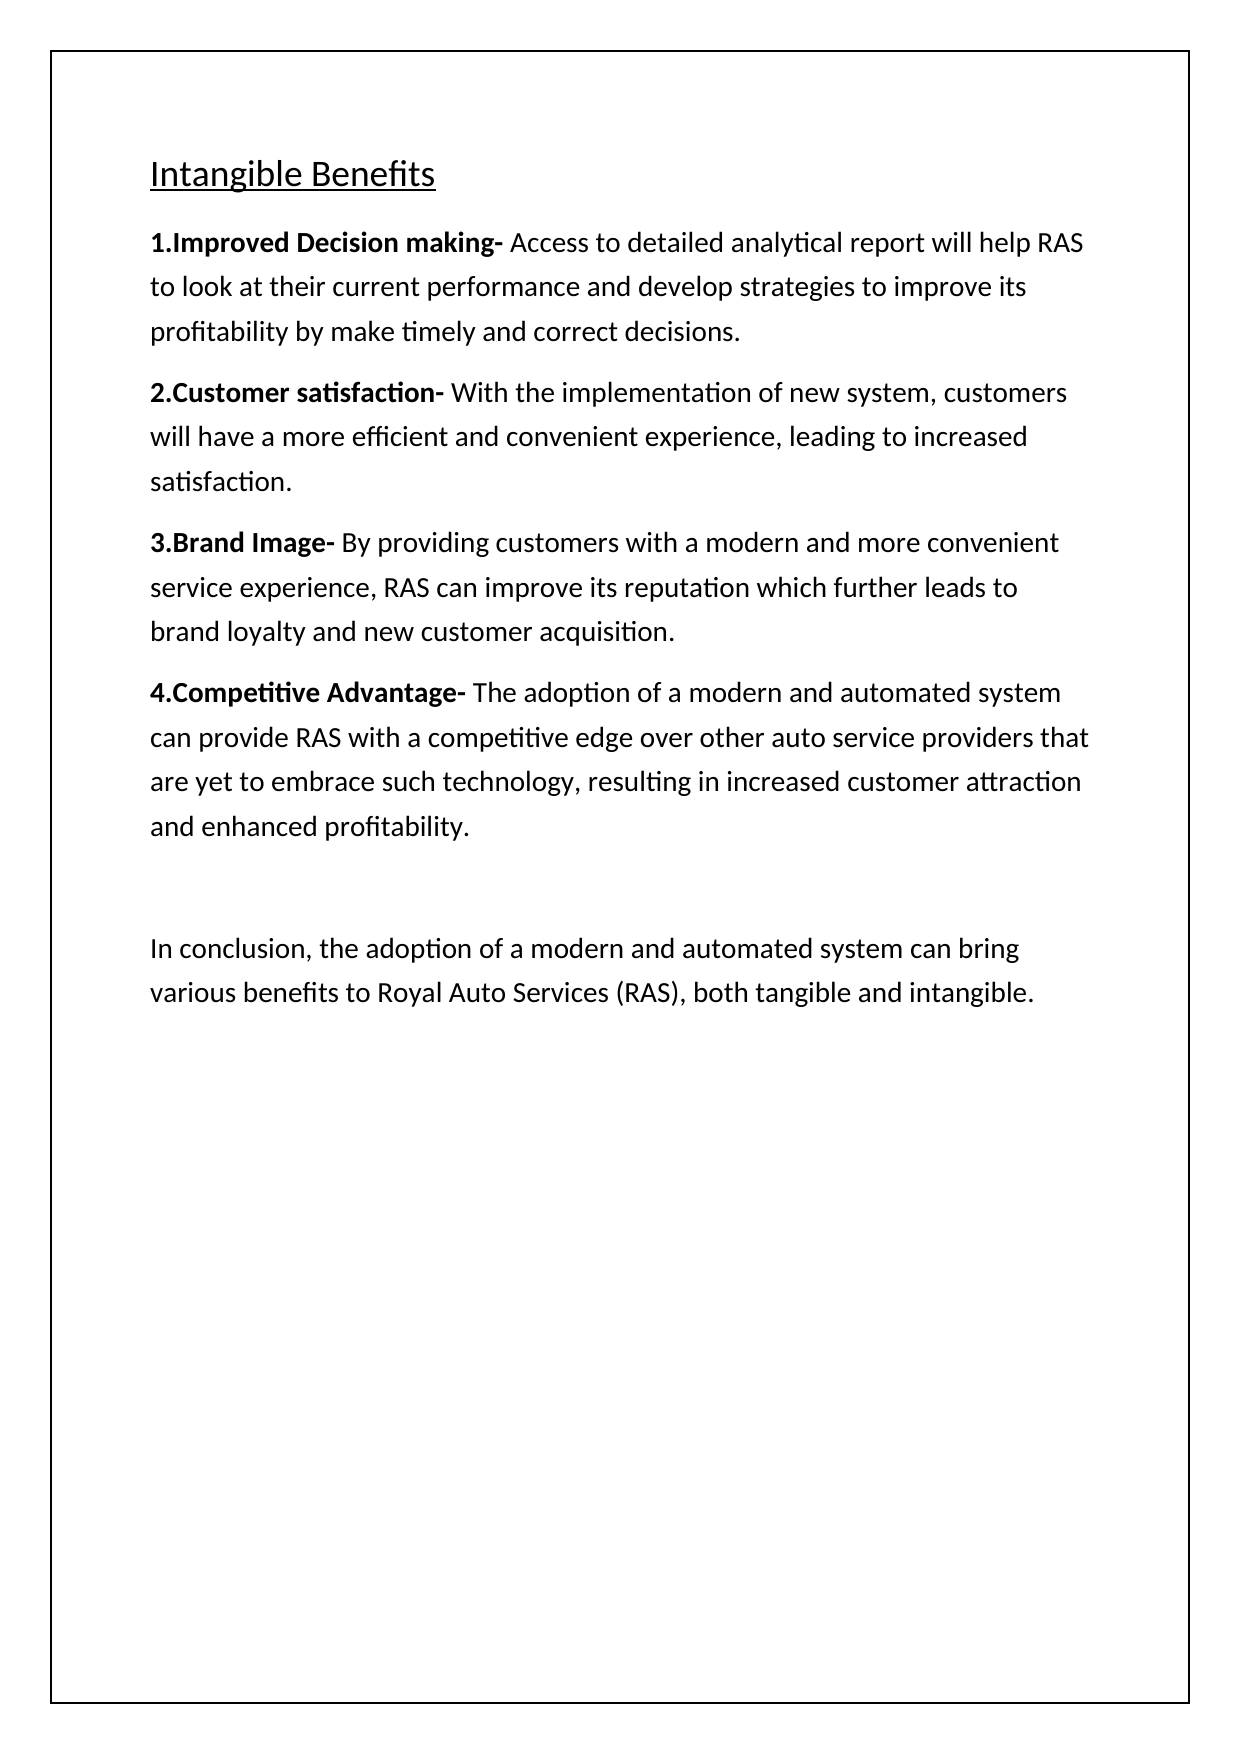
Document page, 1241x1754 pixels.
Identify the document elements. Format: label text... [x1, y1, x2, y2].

text 2.Customer satisfaction- With the implementation of new system, customers will have a more efficient and convenient experience, leading to increased satisfaction. [150, 374, 1090, 499]
text 1.Improved Decision making- Access to detailed analytical report will help RAS to look at their current performance and develop strategies to improve its profitability by make timely and correct decisions. [150, 224, 1090, 348]
text 4.Competitive Advantage- The adoption of a modern and automated system can provide RAS with a competitive edge over other auto service providers that are yet to embrace such technology, resulting in increased customer attraction and enhanced profitability. [150, 674, 1090, 843]
text 3.Brand Image- By providing customers with a modern and more convenient service experience, RAS can improve its reputation which further leads to brand loyalty and new customer acquisition. [150, 524, 1090, 649]
text In conclusion, the adoption of a modern and automated system can bring various benefits to Royal Auto Services (RAS), both tangible and intangible. [150, 930, 1090, 1010]
text Intangible Benefits [150, 150, 1090, 196]
